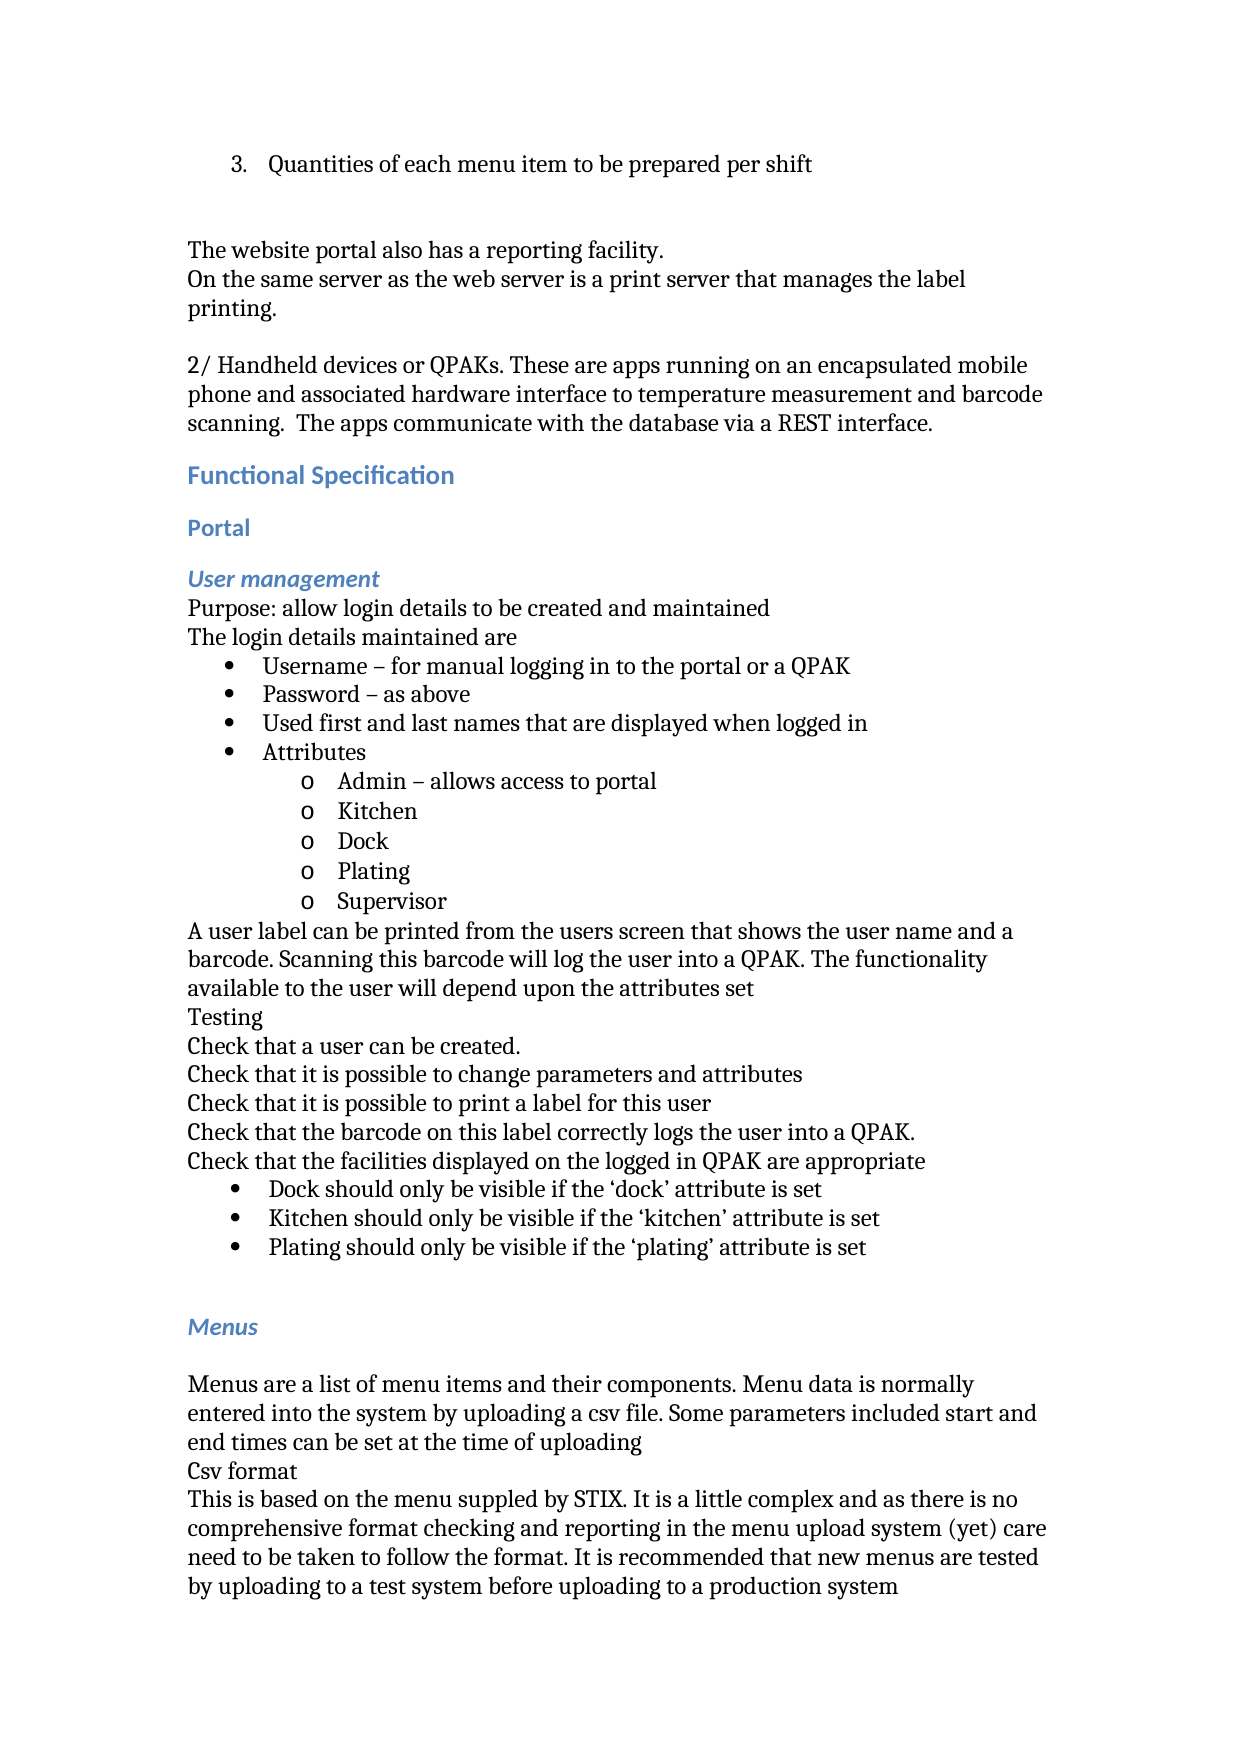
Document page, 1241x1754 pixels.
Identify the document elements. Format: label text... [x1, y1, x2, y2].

list Used first and last names that are displayed when logged in [225, 709, 1053, 738]
list Password – as above [225, 680, 1053, 709]
text Check that the facilities displayed on the logged in QPAK are appropriate [187, 1147, 1053, 1175]
text Check that the barcode on this label correctly logs the user into a QPAK. [187, 1118, 1053, 1147]
text On the same server as the web server is a print server that manages the label printing. [187, 265, 1053, 322]
text This is based on the menu suppled by STIX. It is a little complex and as there is no comprehensive format checking and reporting in the menu upload system (yet) care need to be taken to follow the format. It is recommended that new menus are tested by uploading to a test system before uploading to a production system [187, 1485, 1053, 1600]
list Plating [300, 857, 1053, 887]
subtitle Functional Specification [187, 458, 1053, 491]
text Testing [187, 1003, 1053, 1032]
text Check that a user can be created. [187, 1032, 1053, 1060]
text The website portal also has a reporting facility. [187, 236, 1053, 265]
list Admin – allows access to portal [300, 767, 1053, 797]
list Plating should only be visible if the ‘plating’ attribute is set [231, 1233, 1053, 1262]
text Check that it is possible to print a label for this user [187, 1089, 1053, 1118]
text The login details maintained are [187, 623, 1053, 652]
list Quantities of each menu item to be prepared per shift [231, 150, 1053, 179]
list Attributes [225, 738, 1053, 767]
text Menus are a list of menu items and their components. Menu data is normally entered into the system by uploading a csv file. Some parameters included start and end times can be set at the time of uploading [187, 1370, 1053, 1457]
text Purpose: allow login details to be created and maintained [187, 594, 1053, 623]
subtitle Portal [187, 512, 1053, 543]
list Supervisor [300, 887, 1053, 917]
text Check that it is possible to change parameters and attributes [187, 1060, 1053, 1089]
list Kitchen should only be visible if the ‘kitchen’ attribute is set [231, 1204, 1053, 1233]
text 2/ Handheld devices or QPAKs. These are apps running on an encapsulated mobile phone and associated hardware interface to temperature measurement and barcode scanning. The apps communicate with the database via a REST interface. [187, 351, 1053, 437]
list Dock should only be visible if the ‘dock’ attribute is set [231, 1175, 1053, 1204]
list Kitchen [300, 797, 1053, 827]
subtitle User management [187, 563, 1053, 594]
list Username – for manual logging in to the portal or a QPAK [225, 652, 1053, 680]
text Csv format [187, 1457, 1053, 1485]
text A user label can be printed from the users screen that shows the user name and a barcode. Scanning this barcode will log the user into a QPAK. The functionality available to the user will depend upon the attributes set [187, 917, 1053, 1003]
subtitle Menus [187, 1311, 1053, 1342]
list Dock [300, 827, 1053, 857]
